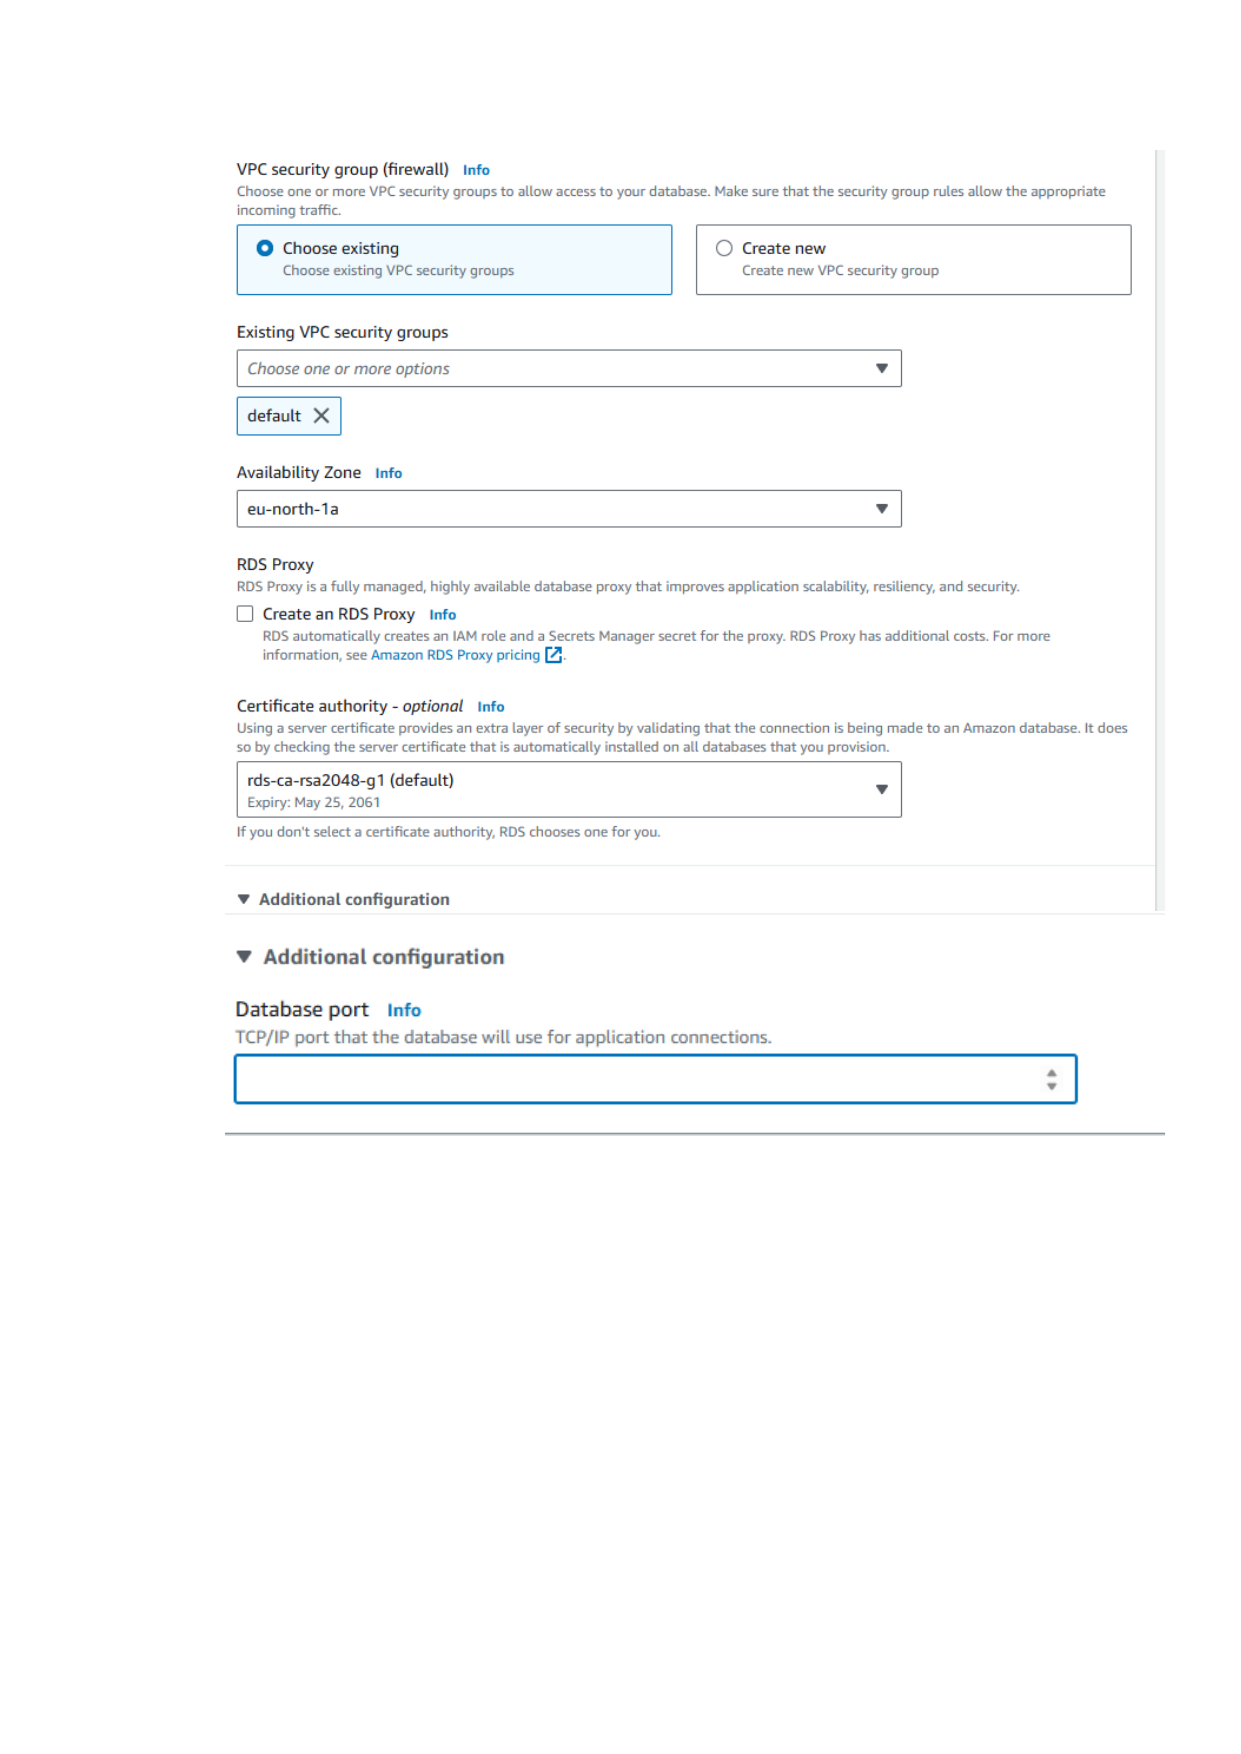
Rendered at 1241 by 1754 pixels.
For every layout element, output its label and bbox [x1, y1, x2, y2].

picture [225, 912, 1166, 1136]
picture [225, 150, 1166, 911]
